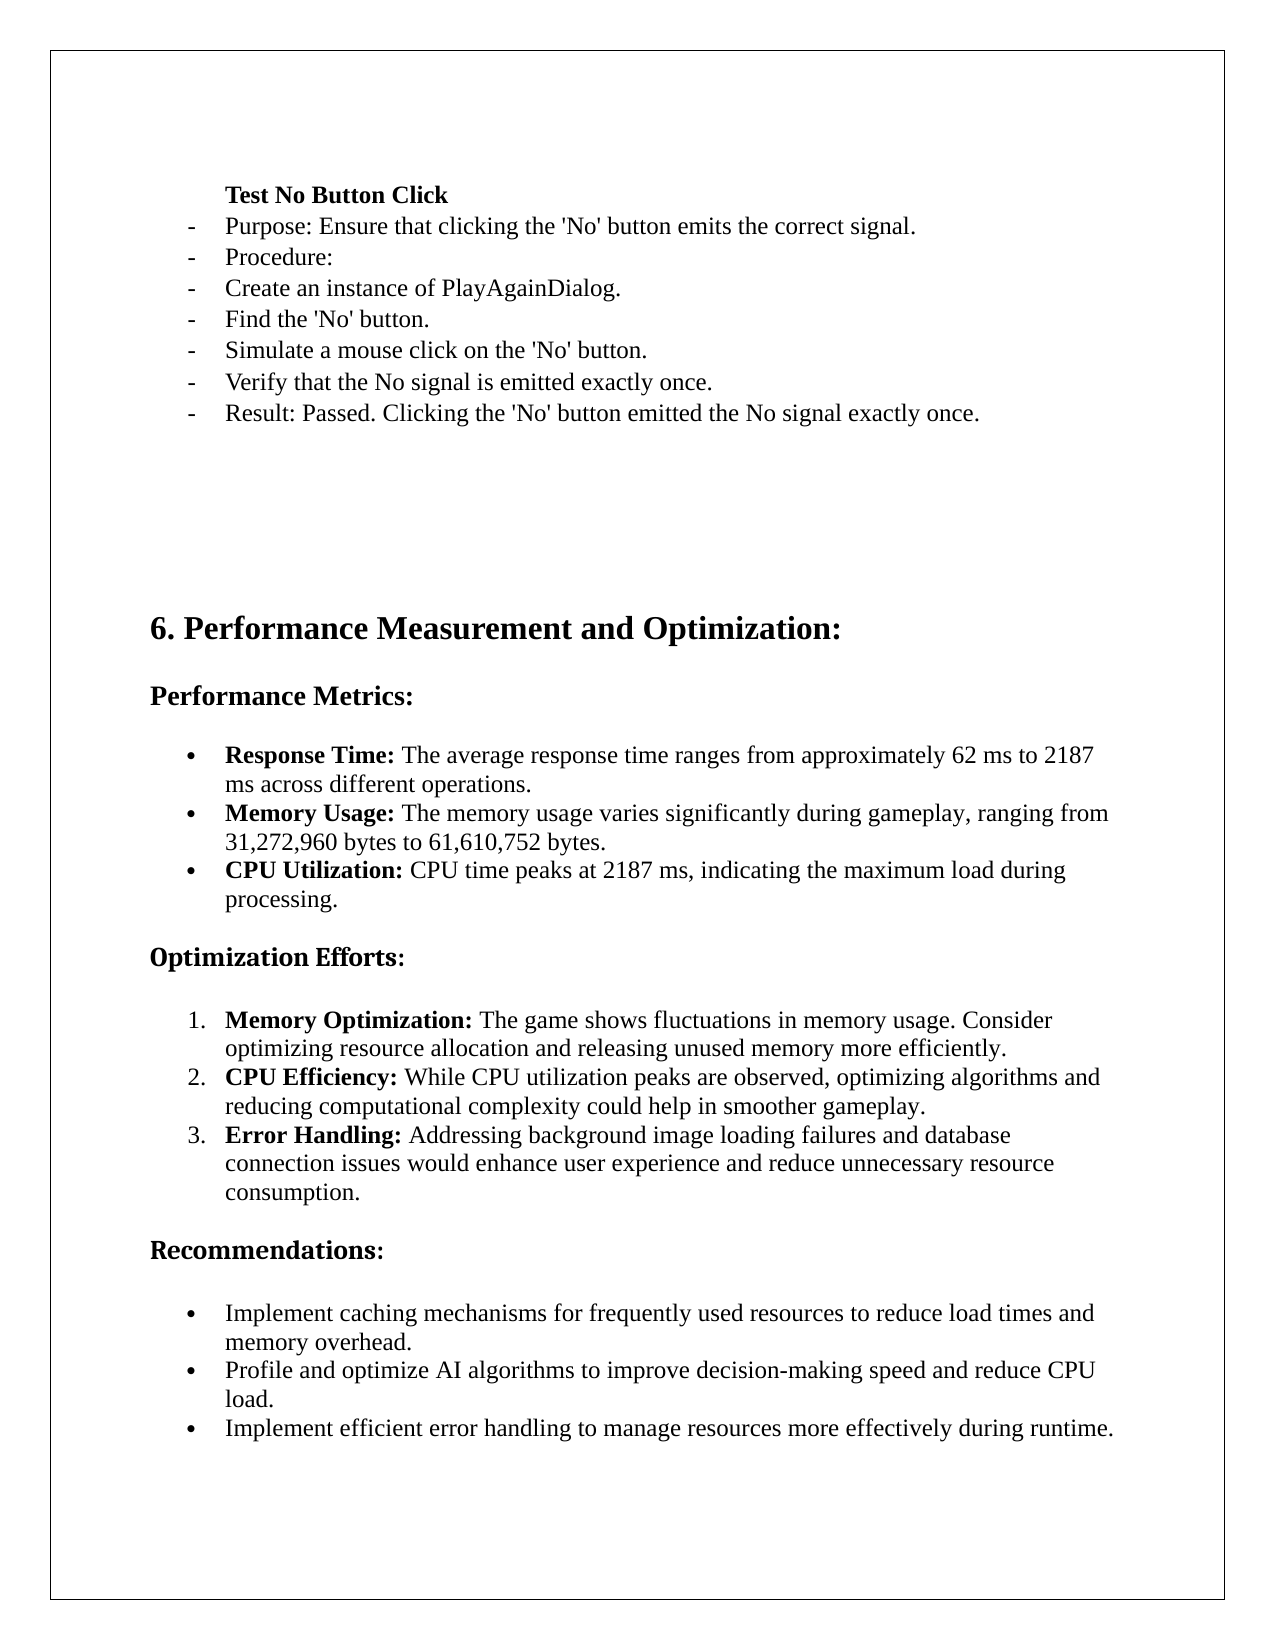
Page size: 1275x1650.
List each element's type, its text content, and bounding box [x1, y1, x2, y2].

text Performance Metrics: [150, 679, 1125, 711]
list Profile and optimize AI algorithms to improve decision-making speed and reduce CPU load. [187, 1355, 1125, 1413]
list Memory Optimization: The game shows fluctuations in memory usage. Consider optimizing resource allocation and releasing unused memory more efficiently. [187, 1005, 1125, 1062]
list Procedure: [187, 242, 1125, 271]
list Simulate a mouse click on the 'No' button. [187, 336, 1125, 364]
list Find the 'No' button. [187, 304, 1125, 333]
list Result: Passed. Clicking the 'No' button emitted the No signal exactly once. [187, 398, 1125, 426]
list Memory Usage: The memory usage varies significantly during gameplay, ranging from 31,272,960 bytes to 61,610,752 bytes. [187, 798, 1125, 855]
list Error Handling: Addressing background image loading failures and database connection issues would enhance user experience and reduce unnecessary resource consumption. [187, 1120, 1125, 1206]
list Test No Button Click [225, 150, 1125, 209]
list Response Time: The average response time ranges from approximately 62 ms to 2187 ms across different operations. [187, 740, 1125, 798]
subtitle Optimization Efforts: [150, 942, 1125, 973]
list CPU Utilization: CPU time peaks at 2187 ms, indicating the maximum load during processing. [187, 855, 1125, 913]
list CPU Efficiency: While CPU utilization peaks are observed, optimizing algorithms and reducing computational complexity could help in smoother gameplay. [187, 1062, 1125, 1120]
subtitle Recommendations: [150, 1235, 1125, 1266]
list Verify that the No signal is emitted exactly once. [187, 367, 1125, 395]
list Implement efficient error handling to manage resources more effectively during runtime. [187, 1413, 1125, 1442]
list Implement caching mechanisms for frequently used resources to reduce load times and memory overhead. [187, 1298, 1125, 1355]
list Purpose: Ensure that clicking the 'No' button emits the correct signal. [187, 211, 1125, 240]
subtitle 6. Performance Measurement and Optimization: [150, 608, 1125, 647]
list Create an instance of PlayAgainDialog. [187, 273, 1125, 302]
